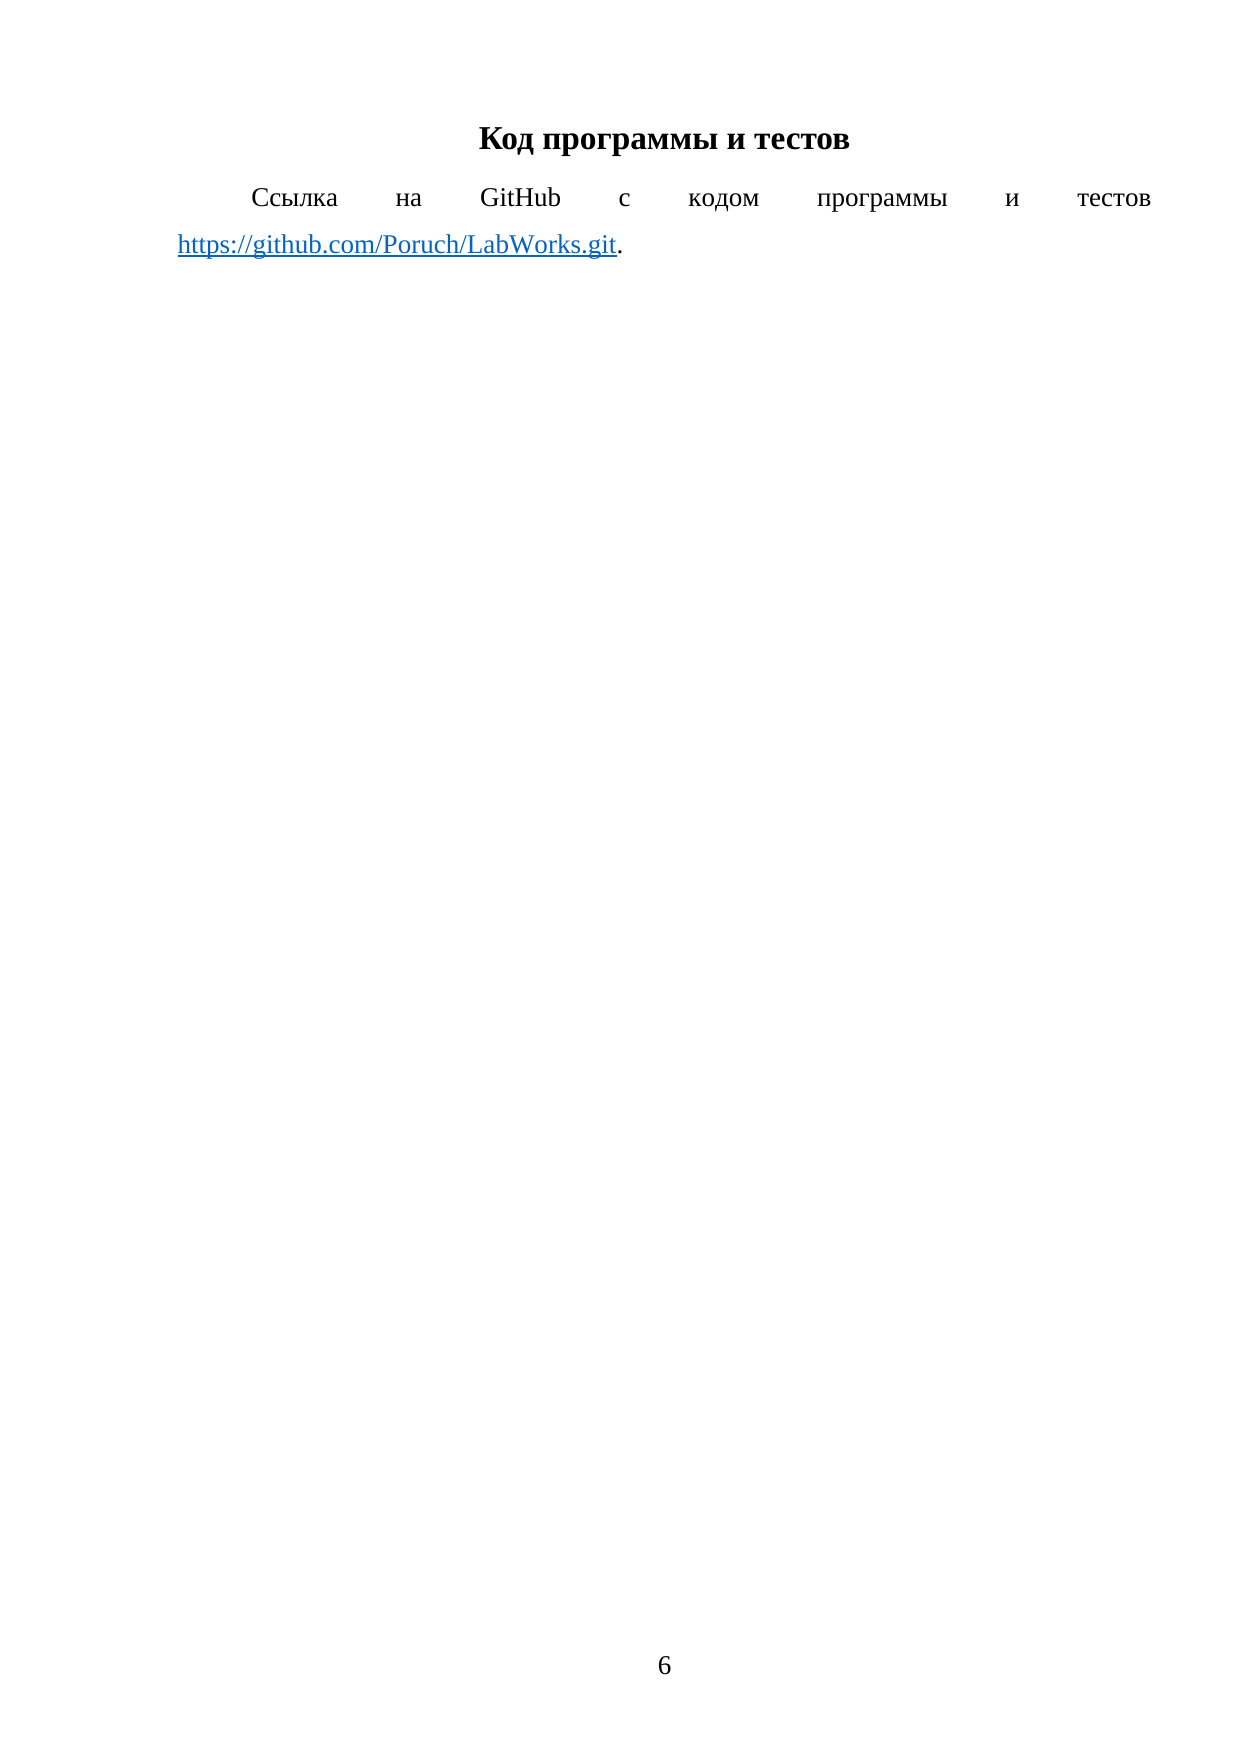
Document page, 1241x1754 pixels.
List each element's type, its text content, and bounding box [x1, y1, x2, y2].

subtitle Код программы и тестов [177, 118, 1152, 156]
text Ссылка на GitHub с кодом программы и тестов https://github.com/Poruch/LabWorks.git. [177, 181, 1152, 259]
